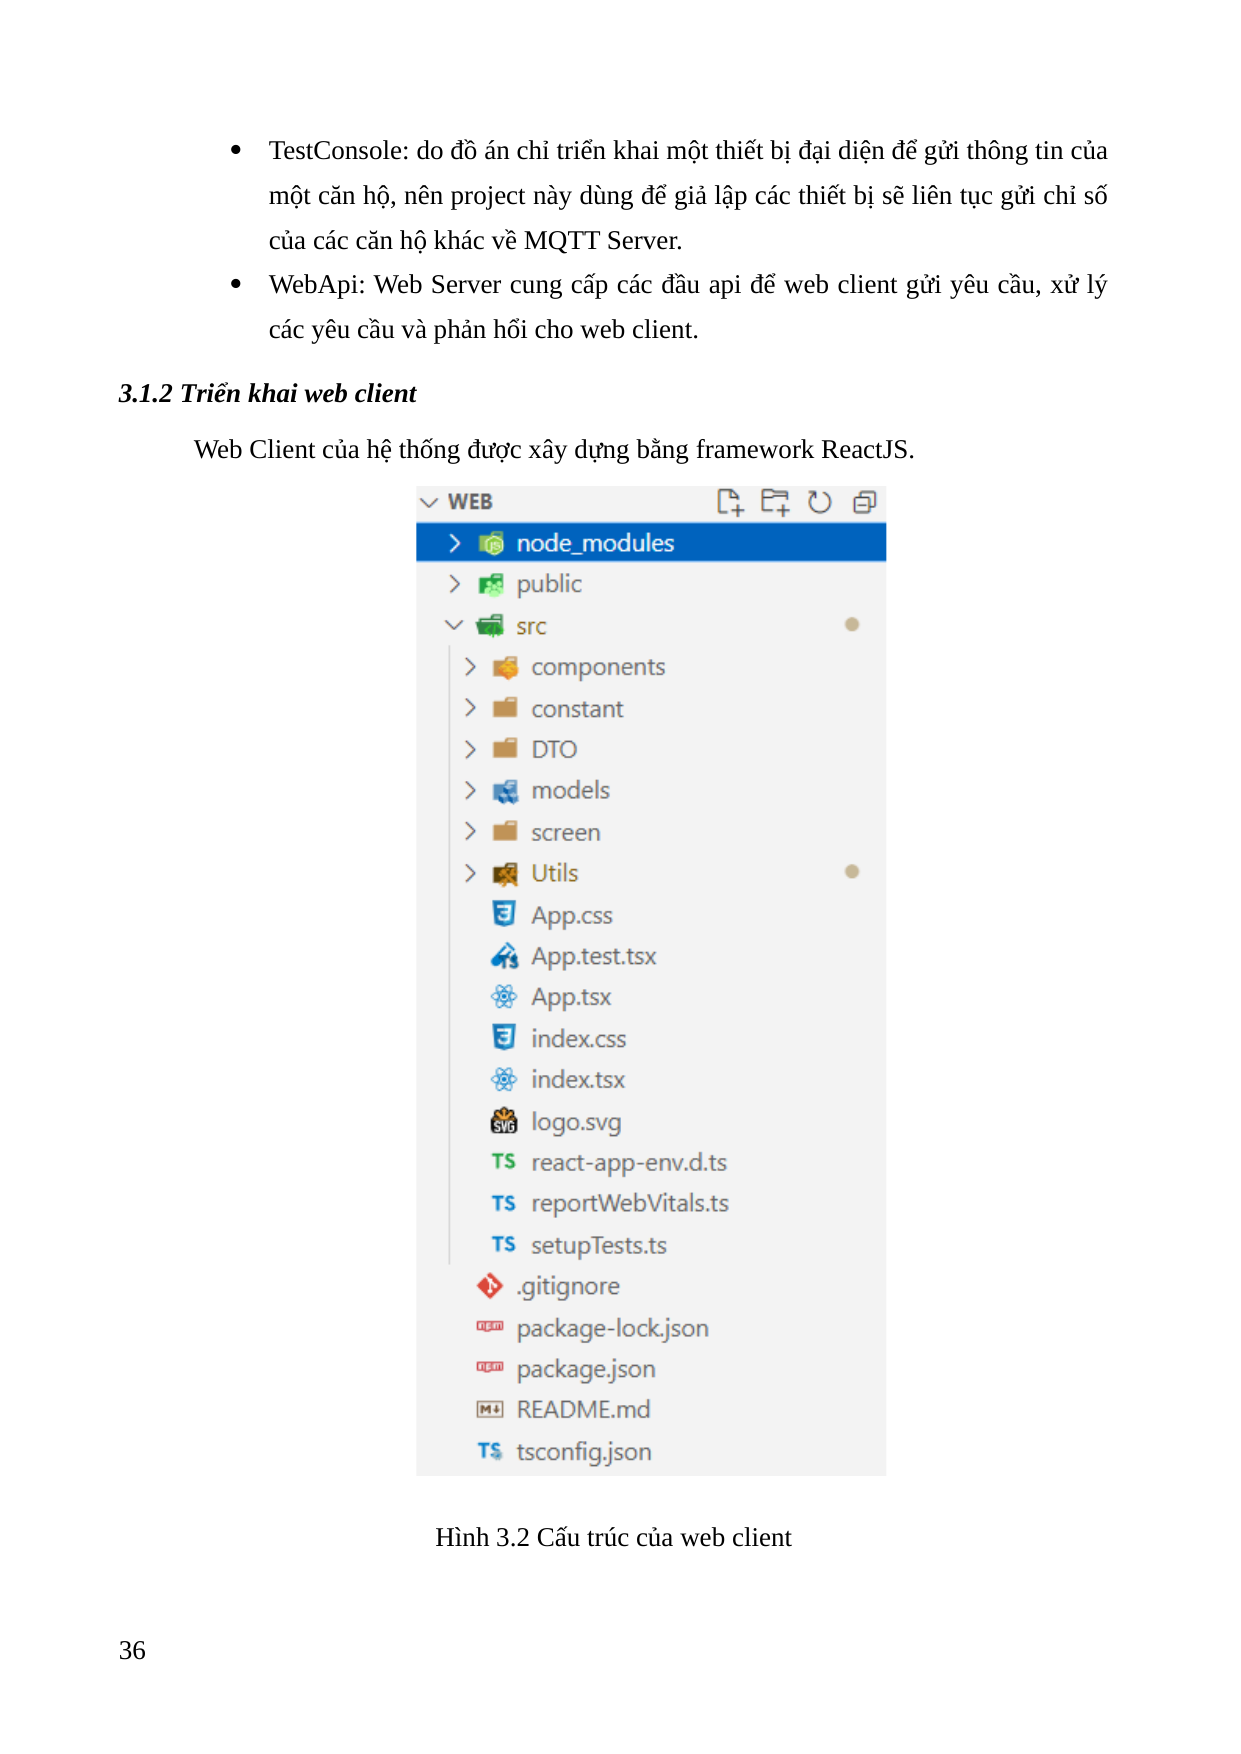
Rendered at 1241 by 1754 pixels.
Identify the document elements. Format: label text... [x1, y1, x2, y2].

picture [416, 486, 887, 1476]
list WebApi: Web Server cung cấp các đầu api để web client gửi yêu cầu, xử lý các yêu cầu và phản hổi cho web client. [231, 265, 1109, 347]
subtitle Triển khai web client [118, 374, 1109, 412]
text Web Client của hệ thống được xây dựng bằng framework ReactJS. [193, 431, 1109, 468]
list TestConsole: do đồ án chỉ triển khai một thiết bị đại diện để gửi thông tin của một căn hộ, nên project này dùng để giả lập các thiết bị sẽ liên tục gửi chỉ số của các căn hộ khác về MQTT Server. [231, 131, 1109, 259]
text Hình 3.2 Cấu trúc của web client [118, 1518, 1109, 1555]
